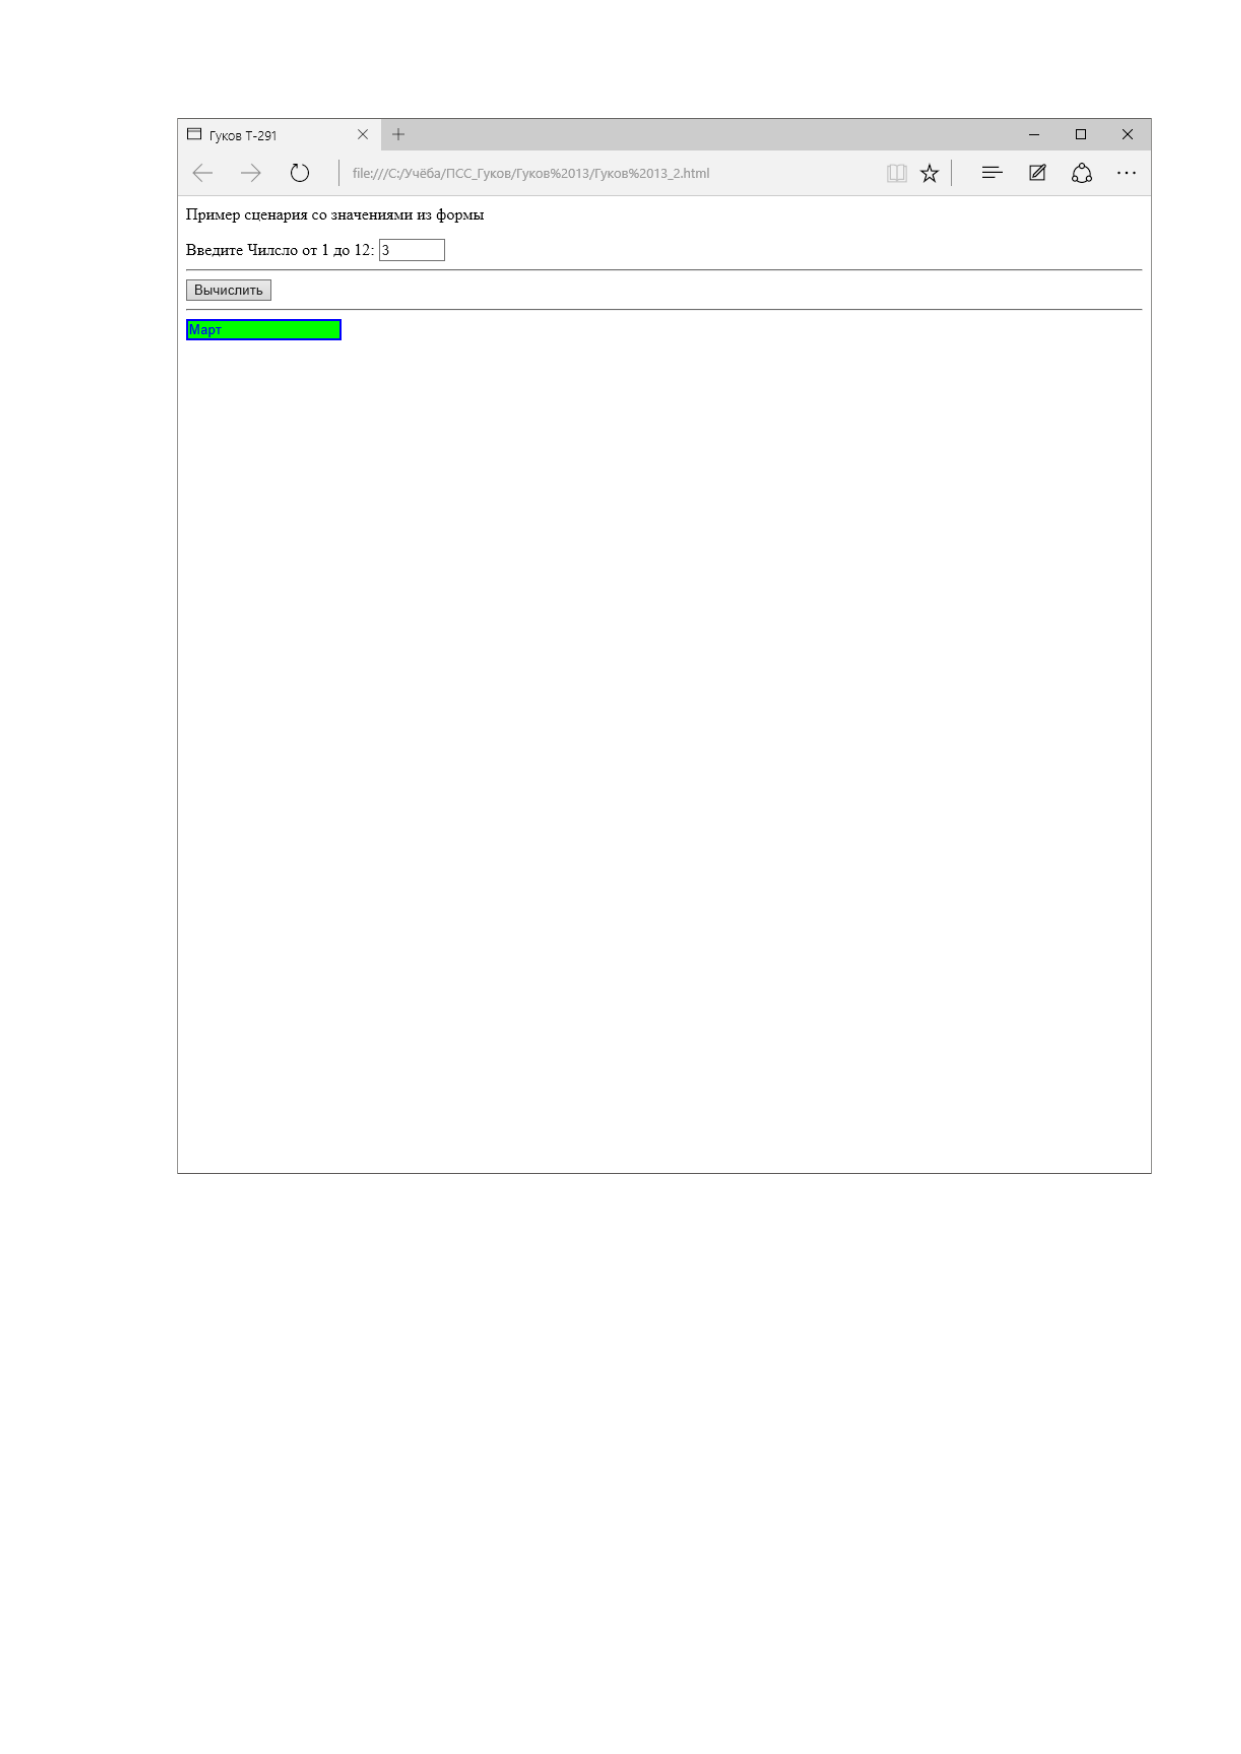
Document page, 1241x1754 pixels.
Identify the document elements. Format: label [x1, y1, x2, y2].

picture [177, 118, 1152, 1174]
